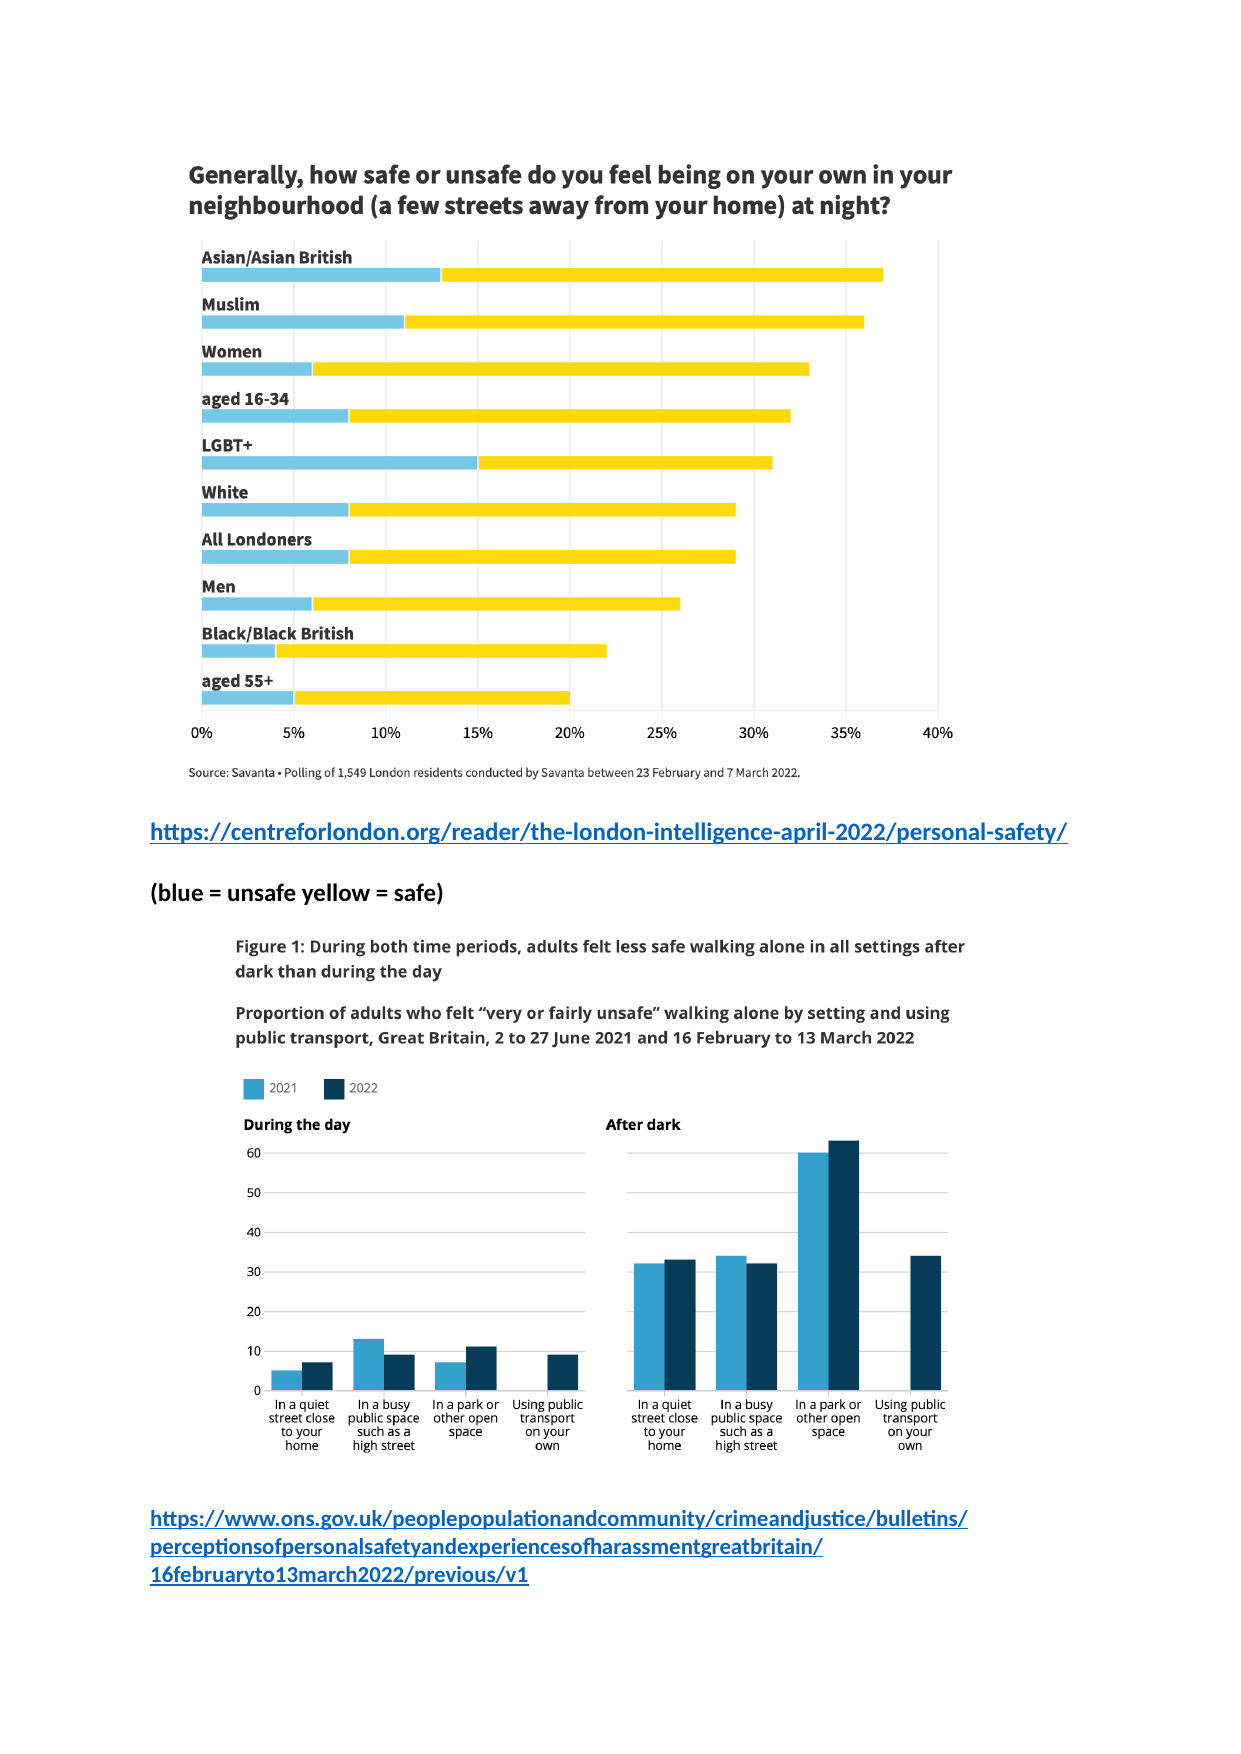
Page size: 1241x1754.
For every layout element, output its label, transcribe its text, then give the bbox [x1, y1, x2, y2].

picture [150, 150, 992, 786]
text https://www.ons.gov.uk/peoplepopulationandcommunity/crimeandjustice/bulletins/perceptionsofpersonalsafetyandexperiencesofharassmentgreatbritain/16februaryto13march2022/previous/v1 [150, 1504, 1090, 1588]
text (blue = unsafe yellow = safe) [150, 877, 1090, 908]
picture [222, 908, 991, 1458]
text https://centreforlondon.org/reader/the-london-intelligence-april-2022/personal-safety/ [150, 816, 1090, 847]
